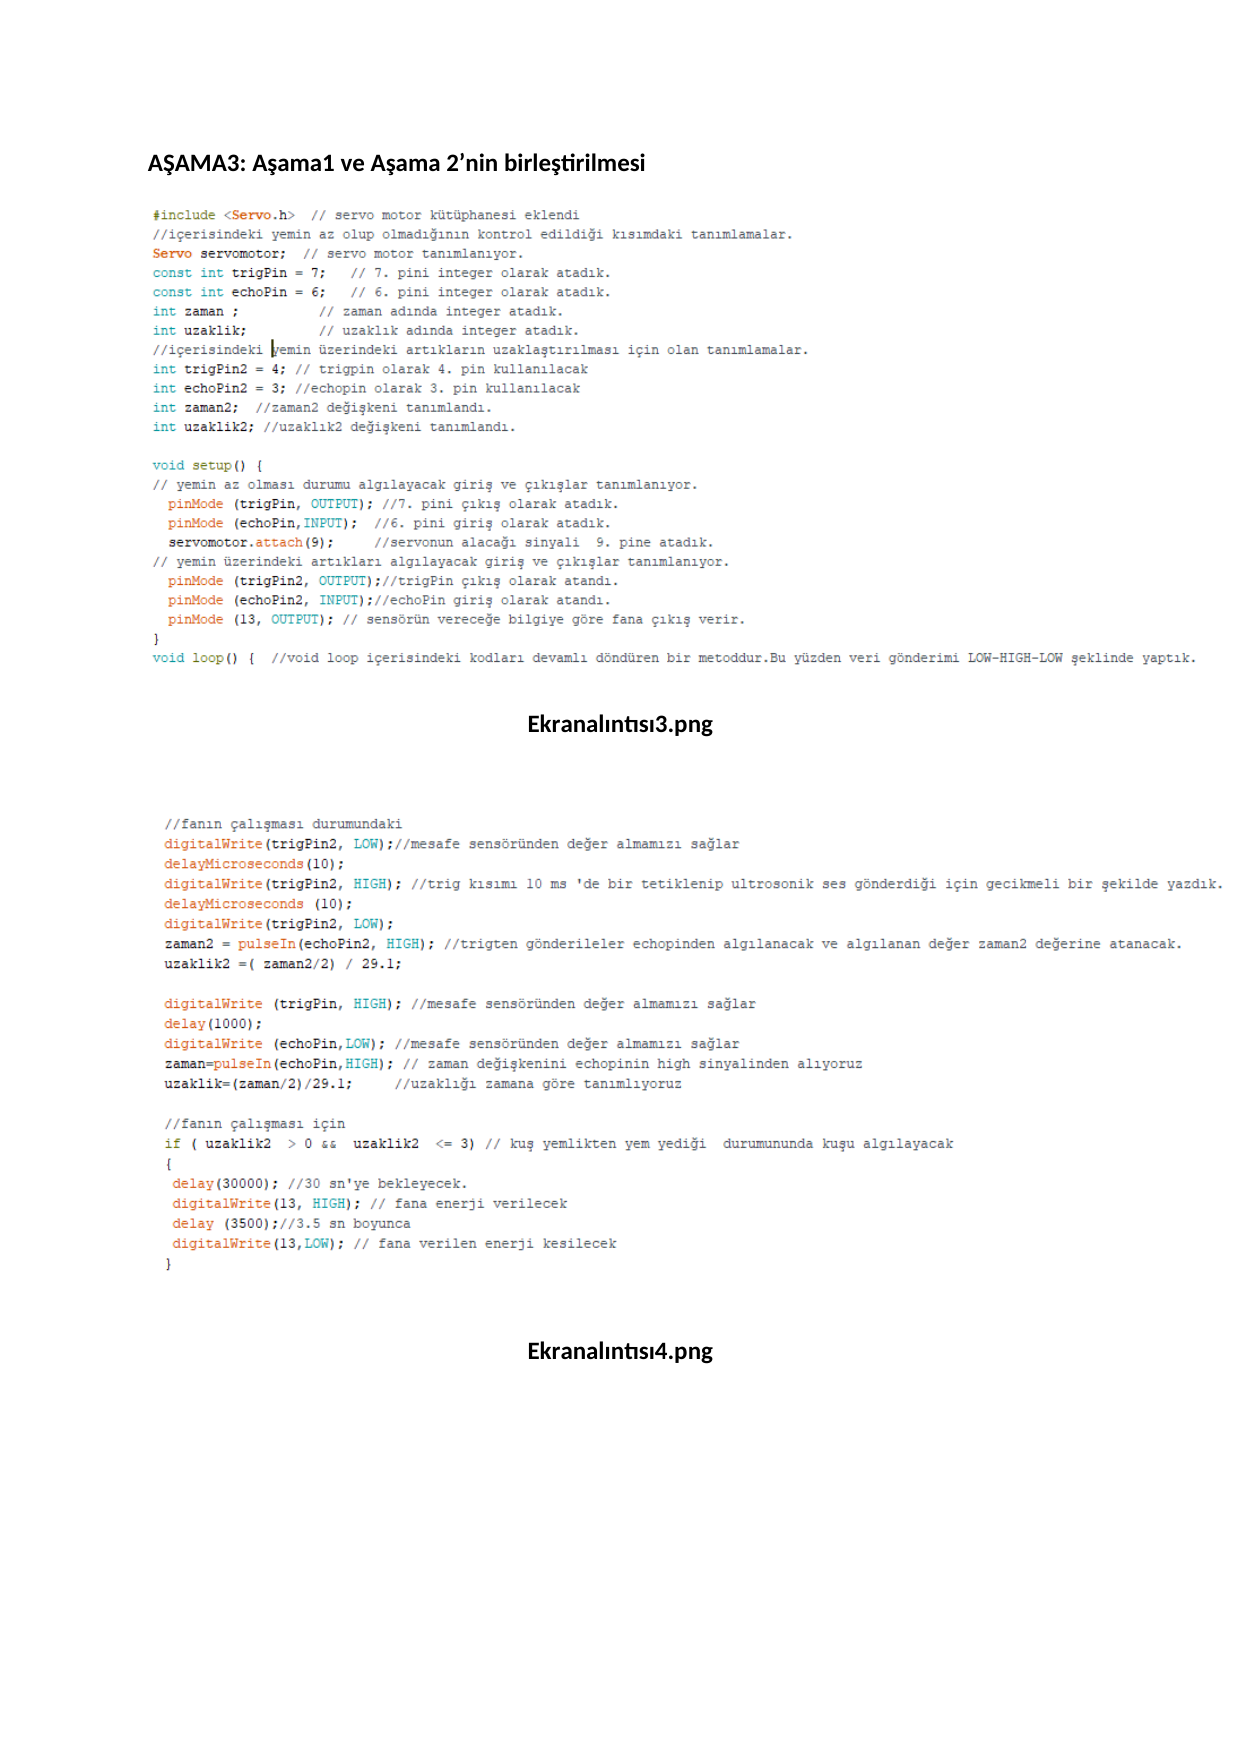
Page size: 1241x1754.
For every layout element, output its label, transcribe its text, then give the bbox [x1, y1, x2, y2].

text Ekranalıntısı3.png [148, 708, 1093, 738]
text Ekranalıntısı4.png [148, 1336, 1093, 1366]
text AŞAMA3: Aşama1 ve Aşama 2’nin birleştirilmesi [148, 148, 1093, 178]
picture [147, 799, 1235, 1275]
picture [147, 208, 1211, 678]
